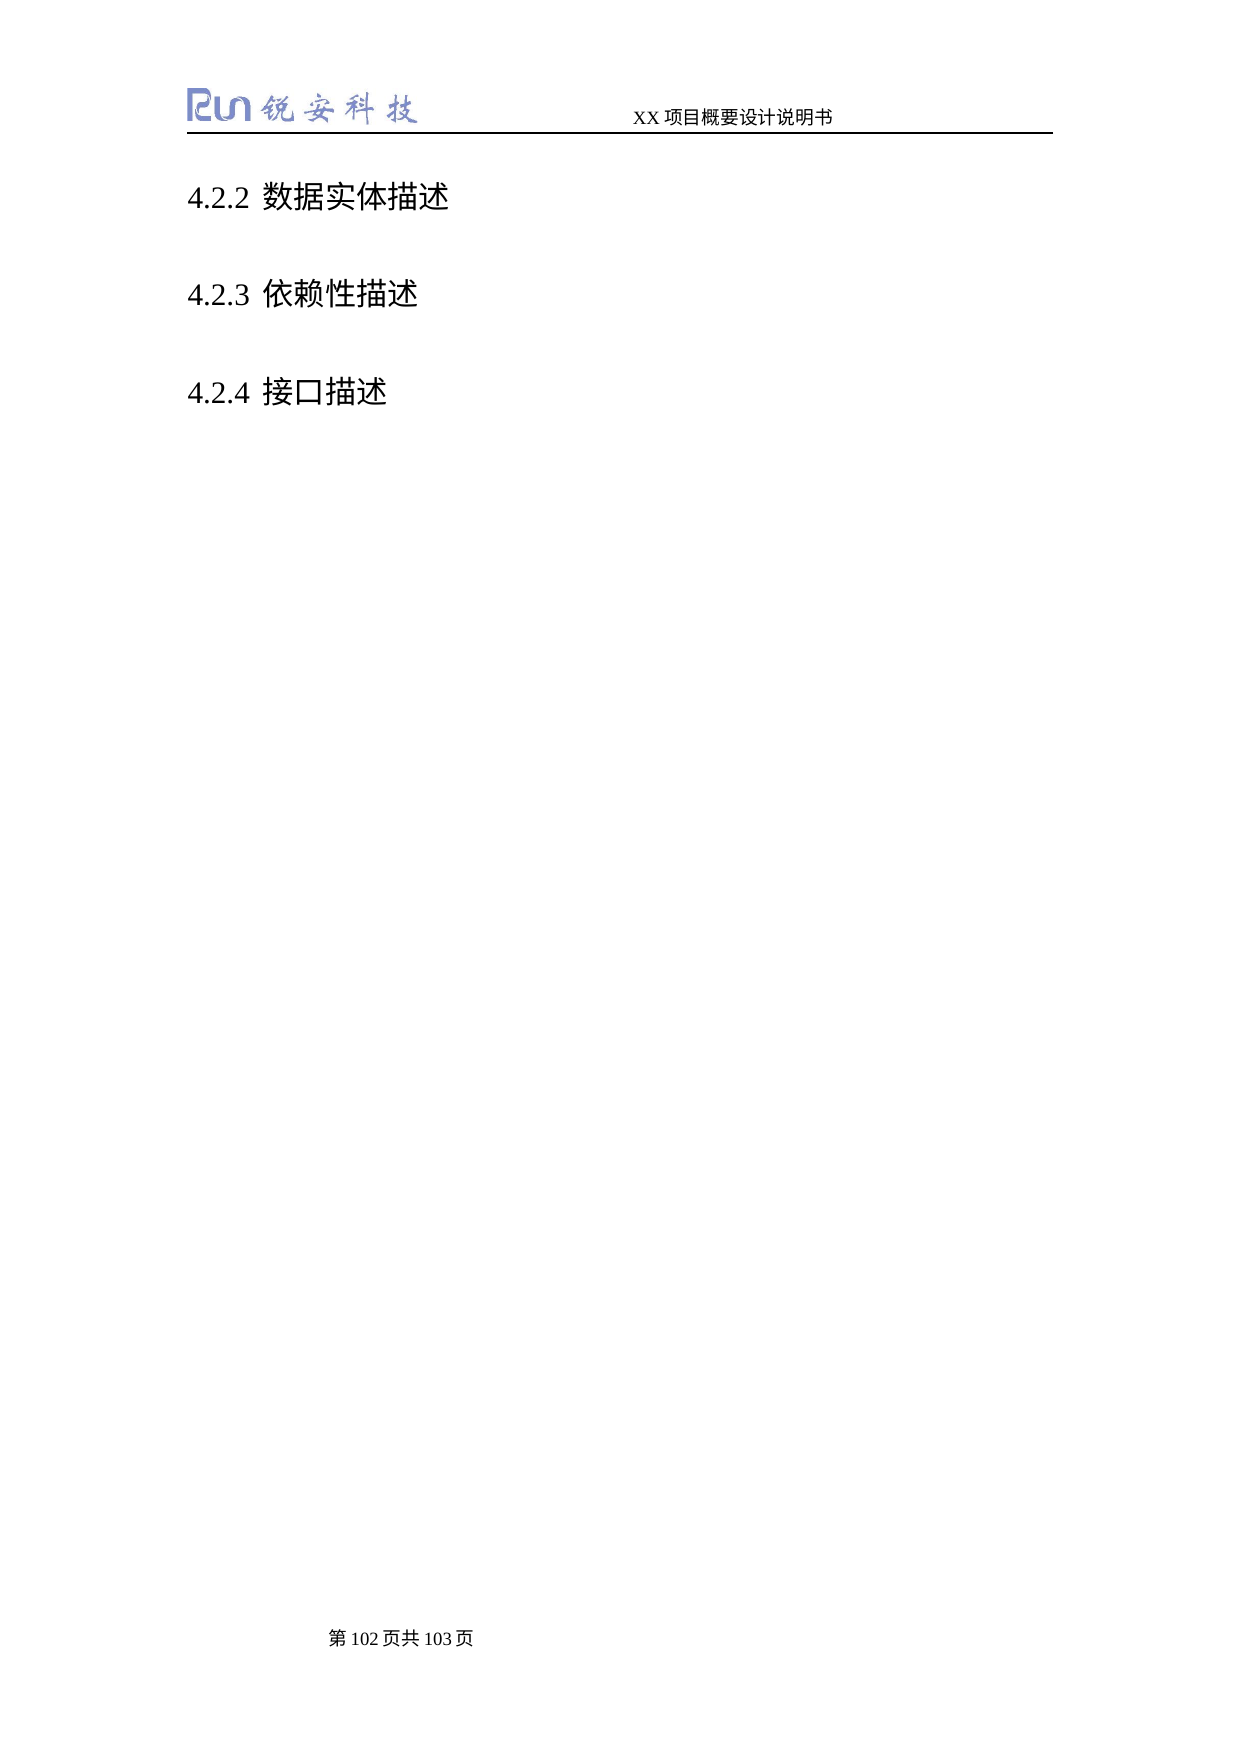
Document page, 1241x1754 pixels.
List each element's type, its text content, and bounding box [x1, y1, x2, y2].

subtitle 接口描述 [187, 357, 1053, 422]
subtitle 数据实体描述 [187, 162, 1053, 227]
subtitle 依赖性描述 [187, 259, 1053, 324]
picture [187, 88, 418, 125]
